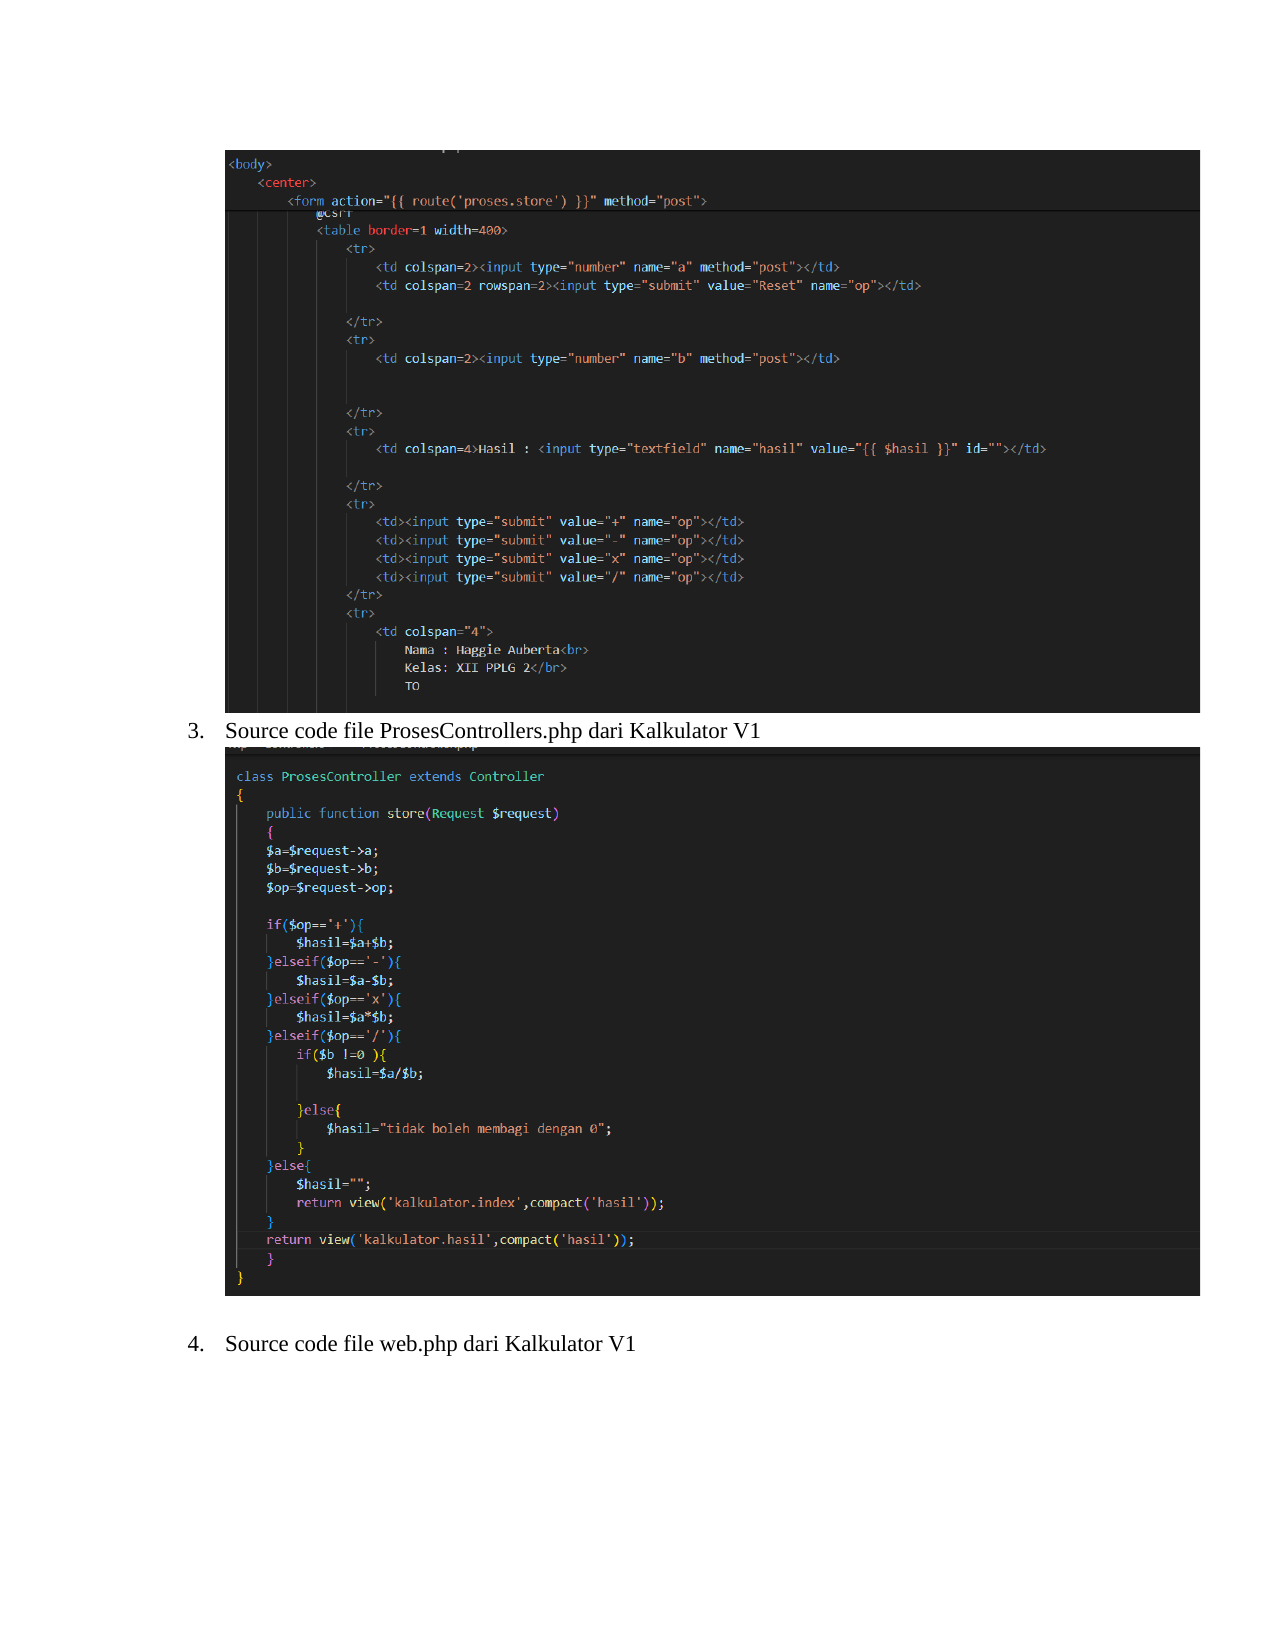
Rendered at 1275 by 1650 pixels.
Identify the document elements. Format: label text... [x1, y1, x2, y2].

list Source code file web.php dari Kalkulator V1 [187, 1330, 1125, 1357]
picture [225, 747, 1200, 1296]
list Source code file ProsesControllers.php dari Kalkulator V1 [187, 717, 1125, 743]
picture [225, 150, 1200, 713]
